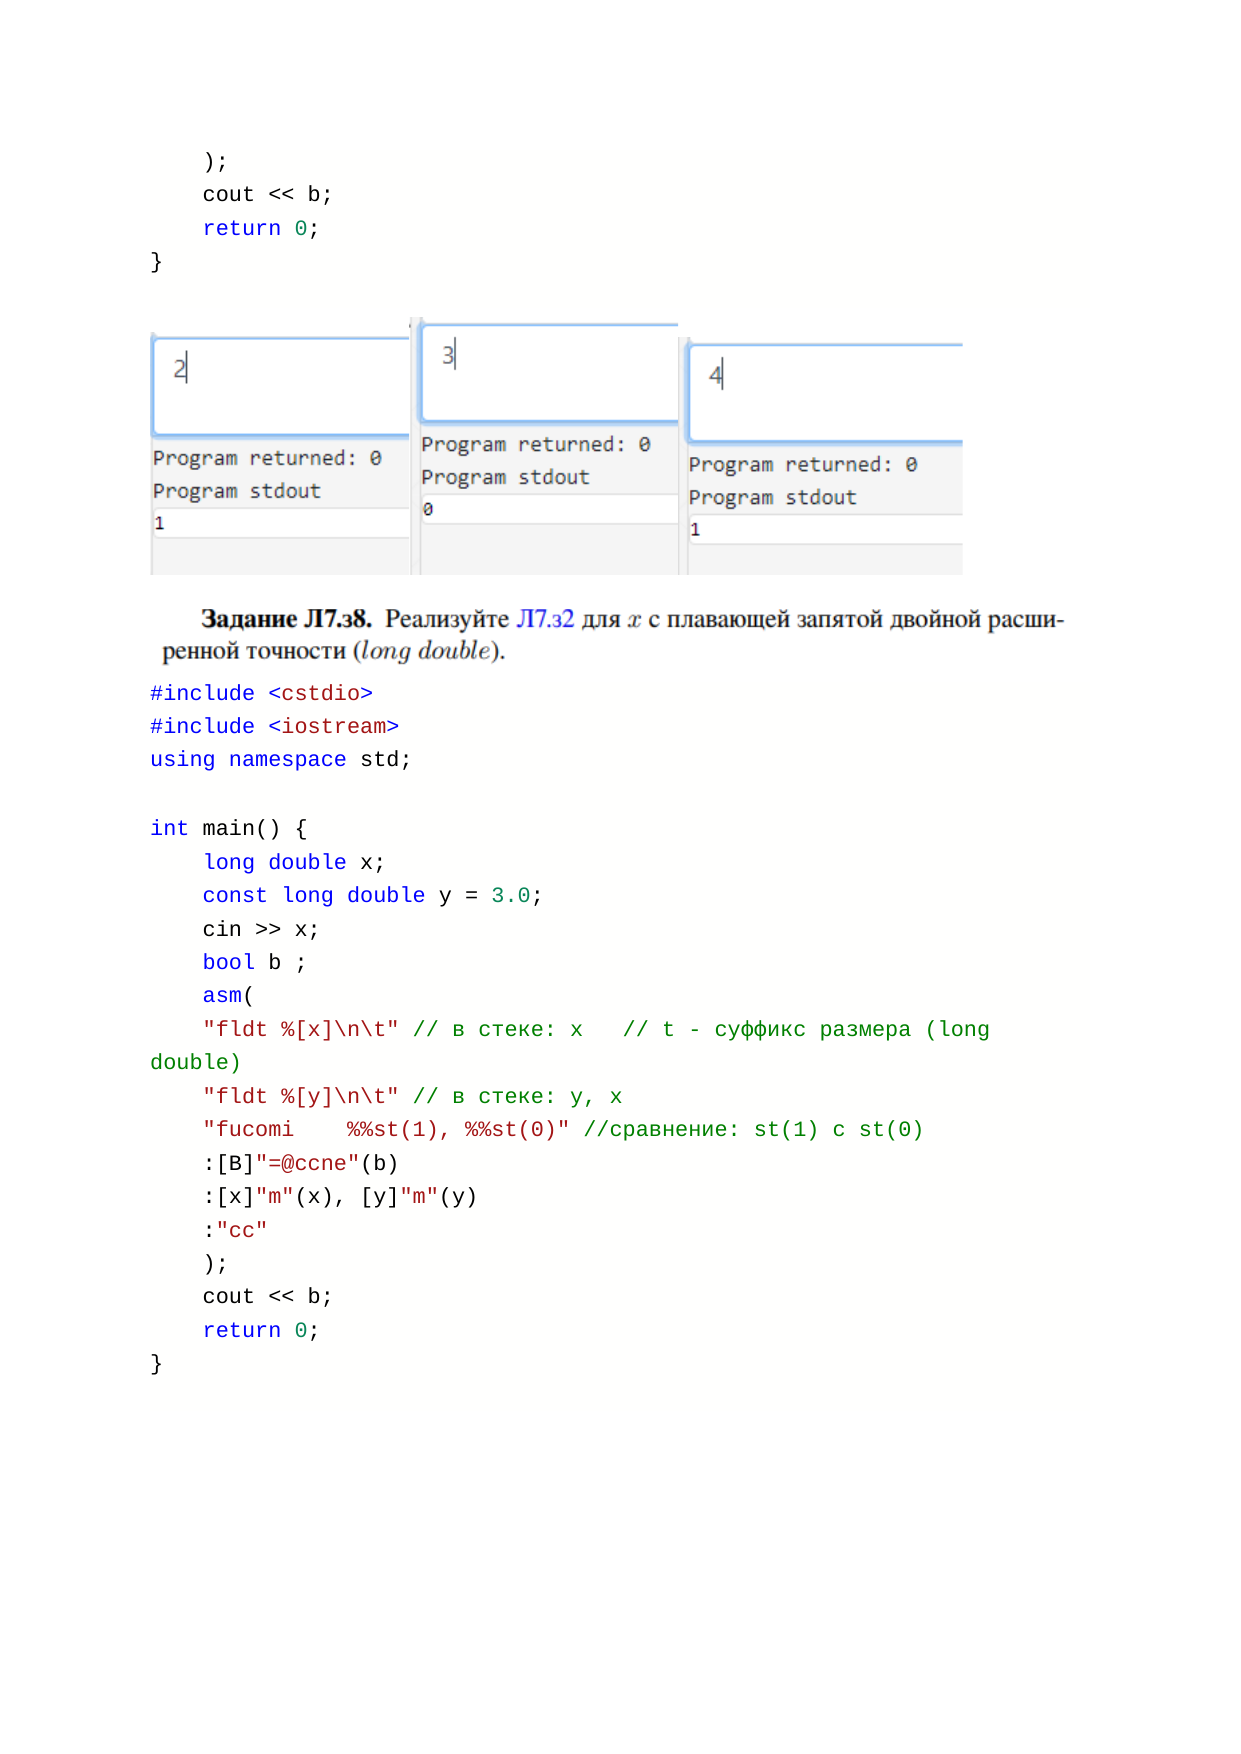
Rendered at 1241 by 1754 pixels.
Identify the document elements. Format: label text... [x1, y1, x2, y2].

text :"cc" [150, 1219, 1090, 1243]
picture [150, 317, 963, 575]
text return 0; [150, 217, 1090, 242]
text "fldt %[x]\n\t" // в стеке: x // t - cуффикс размера (long double) [150, 1018, 1090, 1076]
text } [150, 250, 1090, 275]
text "fldt %[y]\n\t" // в стеке: y, x [150, 1085, 1090, 1110]
text :[x]"m"(x), [y]"m"(y) [150, 1185, 1090, 1210]
text #include <iostream> [150, 715, 1090, 740]
text ); [150, 1252, 1090, 1277]
text const long double y = 3.0; [150, 884, 1090, 909]
picture [150, 609, 1091, 678]
text #include <cstdio> [150, 682, 1090, 706]
text ); [150, 150, 1090, 175]
text using namespace std; [150, 748, 1090, 773]
text cout << b; [150, 183, 1090, 208]
text } [150, 1352, 1090, 1377]
text cin >> x; [150, 918, 1090, 943]
text asm( [150, 985, 1090, 1009]
text long double x; [150, 851, 1090, 876]
text return 0; [150, 1319, 1090, 1344]
text cout << b; [150, 1286, 1090, 1310]
text "fucomi %%st(1), %%st(0)" //сравнение: st(1) c st(0) [150, 1118, 1090, 1143]
text int main() { [150, 817, 1090, 842]
text bool b ; [150, 951, 1090, 976]
text :[B]"=@ccne"(b) [150, 1152, 1090, 1177]
